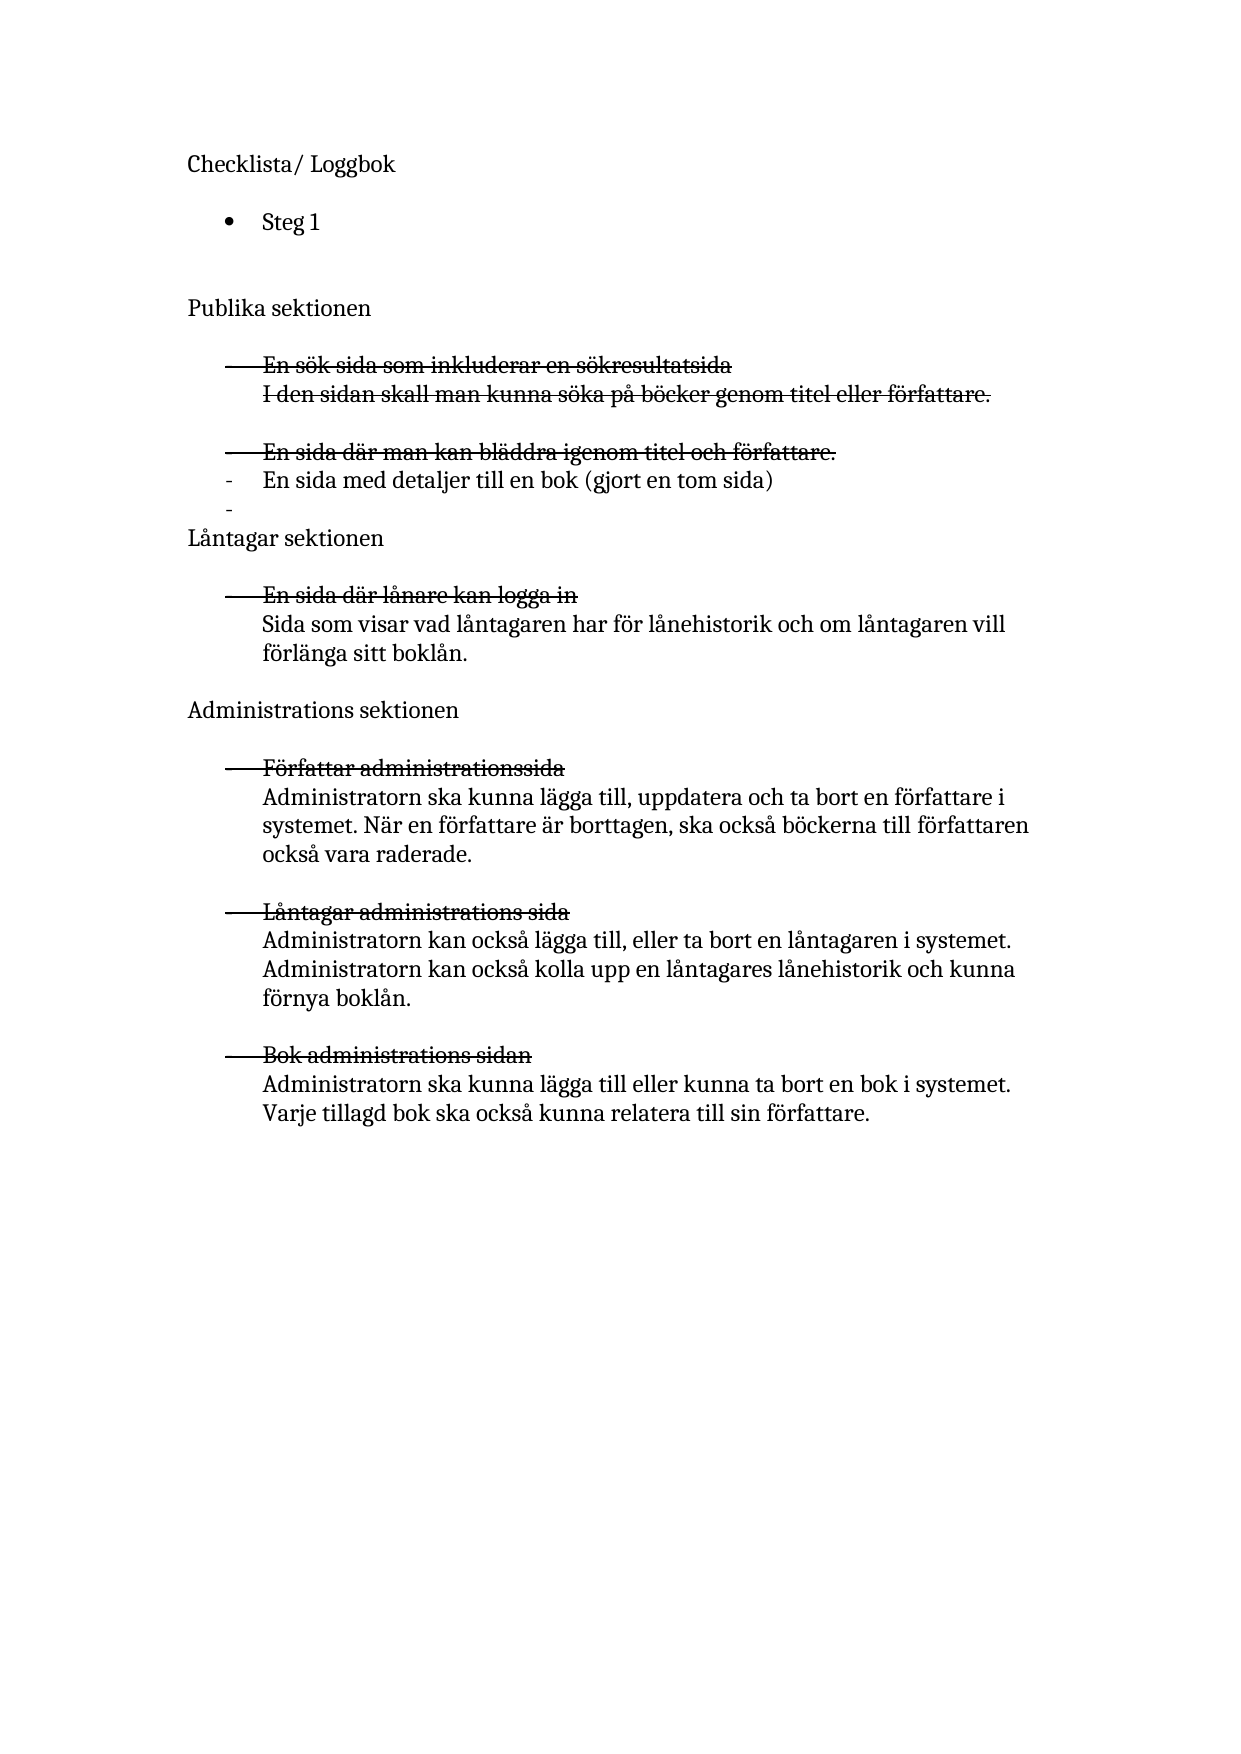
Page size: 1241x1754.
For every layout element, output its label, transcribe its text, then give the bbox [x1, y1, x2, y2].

list En sök sida som inkluderar en sökresultatsida [225, 351, 1053, 380]
text Publika sektionen [187, 294, 1053, 322]
text Administrations sektionen [187, 696, 1053, 725]
list Administratorn ska kunna lägga till eller kunna ta bort en bok i systemet. Varje tillagd bok ska också kunna relatera till sin författare. [262, 1070, 1053, 1127]
list En sida med detaljer till en bok (gjort en tom sida) [225, 466, 1053, 495]
list Låntagar administrations sida [225, 897, 1053, 926]
list I den sidan skall man kunna söka på böcker genom titel eller författare. [262, 380, 1053, 409]
list Administratorn kan också lägga till, eller ta bort en låntagaren i systemet. Administratorn kan också kolla upp en låntagares lånehistorik och kunna förnya boklån. [262, 926, 1053, 1012]
list Steg 1 [225, 207, 1053, 236]
list Bok administrations sidan [225, 1041, 1053, 1070]
list Författar administrationssida [225, 754, 1053, 782]
list En sida där man kan bläddra igenom titel och författare. [225, 437, 1053, 466]
list Administratorn ska kunna lägga till, uppdatera och ta bort en författare i systemet. När en författare är borttagen, ska också böckerna till författaren också vara raderade. [262, 782, 1053, 869]
text Checklista/ Loggbok [187, 150, 1053, 179]
text Låntagar sektionen [187, 524, 1053, 552]
list En sida där lånare kan logga in [225, 581, 1053, 610]
text Sida som visar vad låntagaren har för lånehistorik och om låntagaren vill förlänga sitt boklån. [262, 610, 1053, 667]
